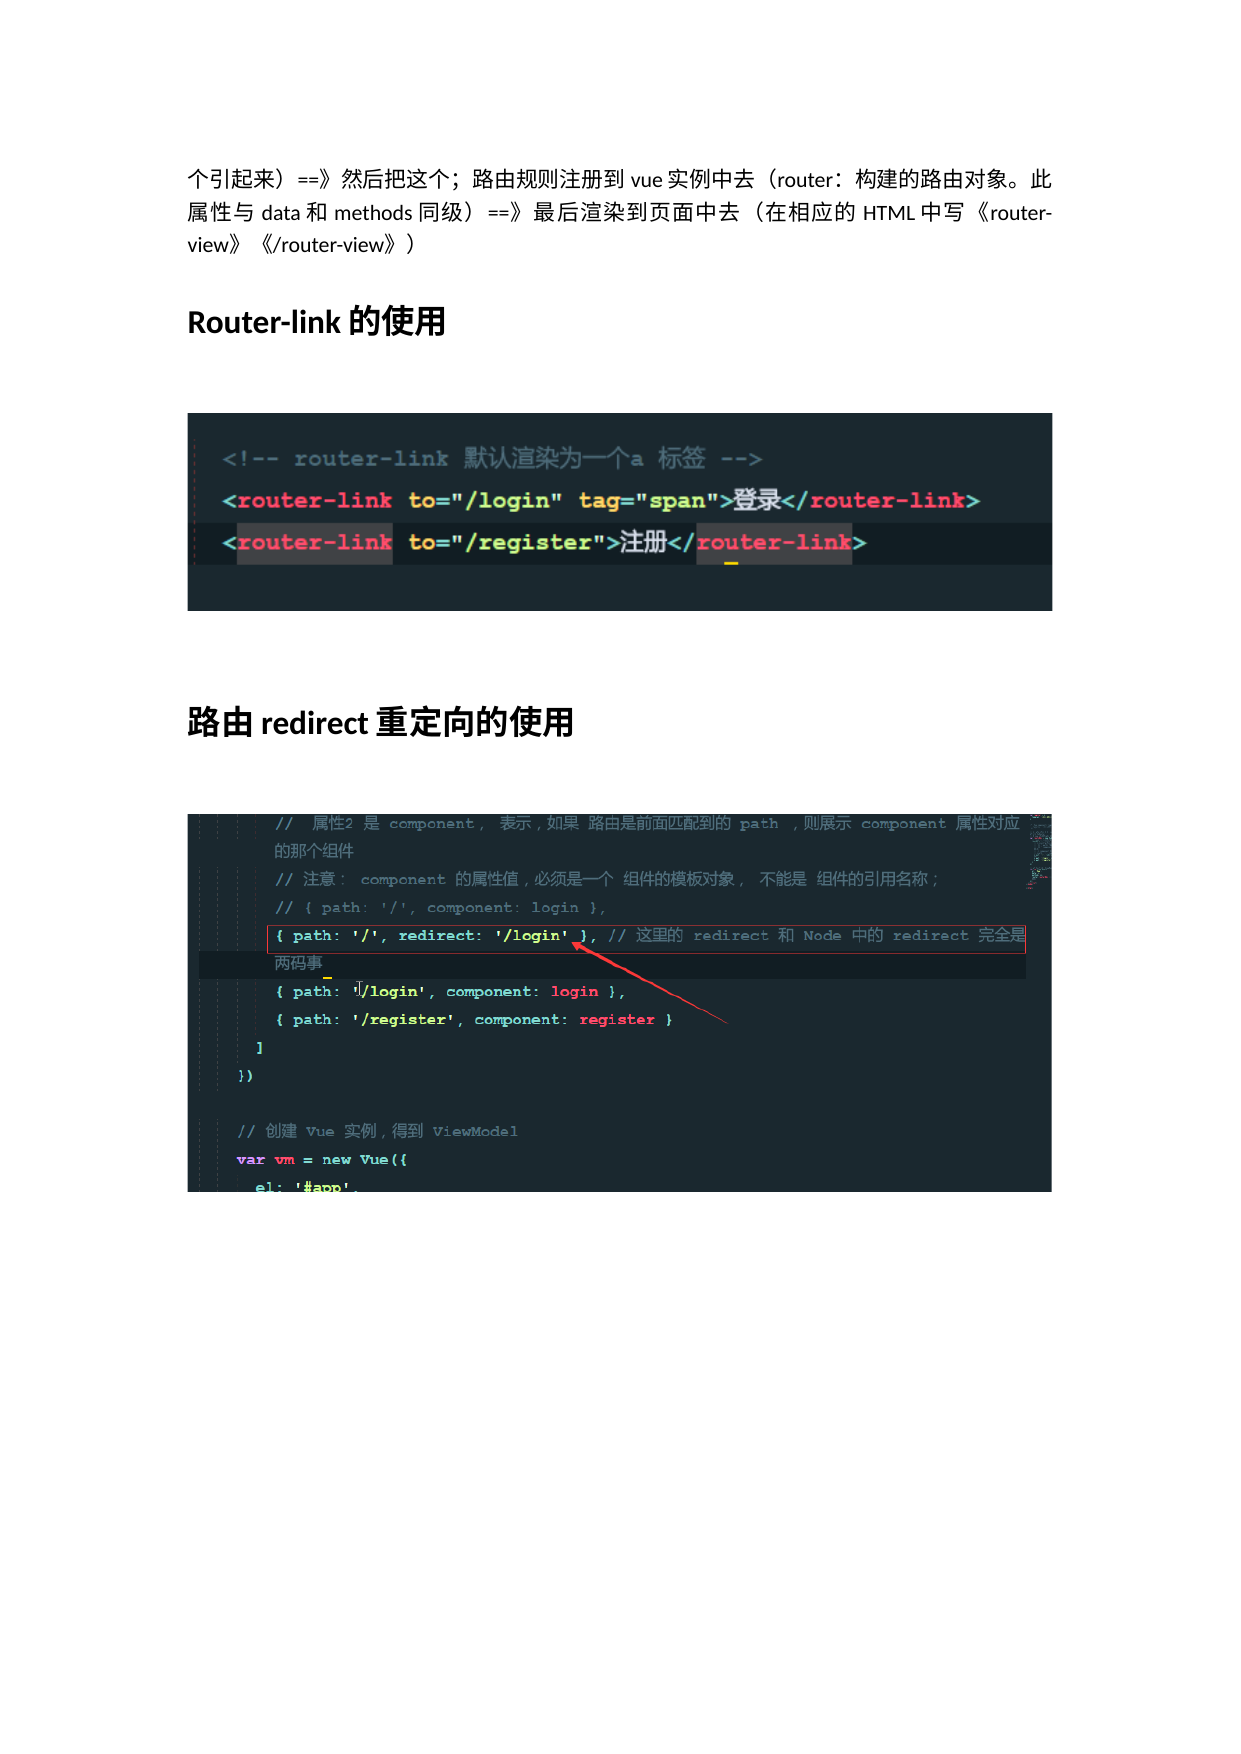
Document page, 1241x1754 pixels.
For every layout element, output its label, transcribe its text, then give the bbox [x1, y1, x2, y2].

subtitle 路由redirect重定向的使用 [187, 611, 1053, 753]
picture [187, 814, 1052, 1192]
picture [187, 413, 1053, 611]
subtitle Router-link的使用 [187, 287, 1053, 352]
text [187, 162, 1053, 259]
